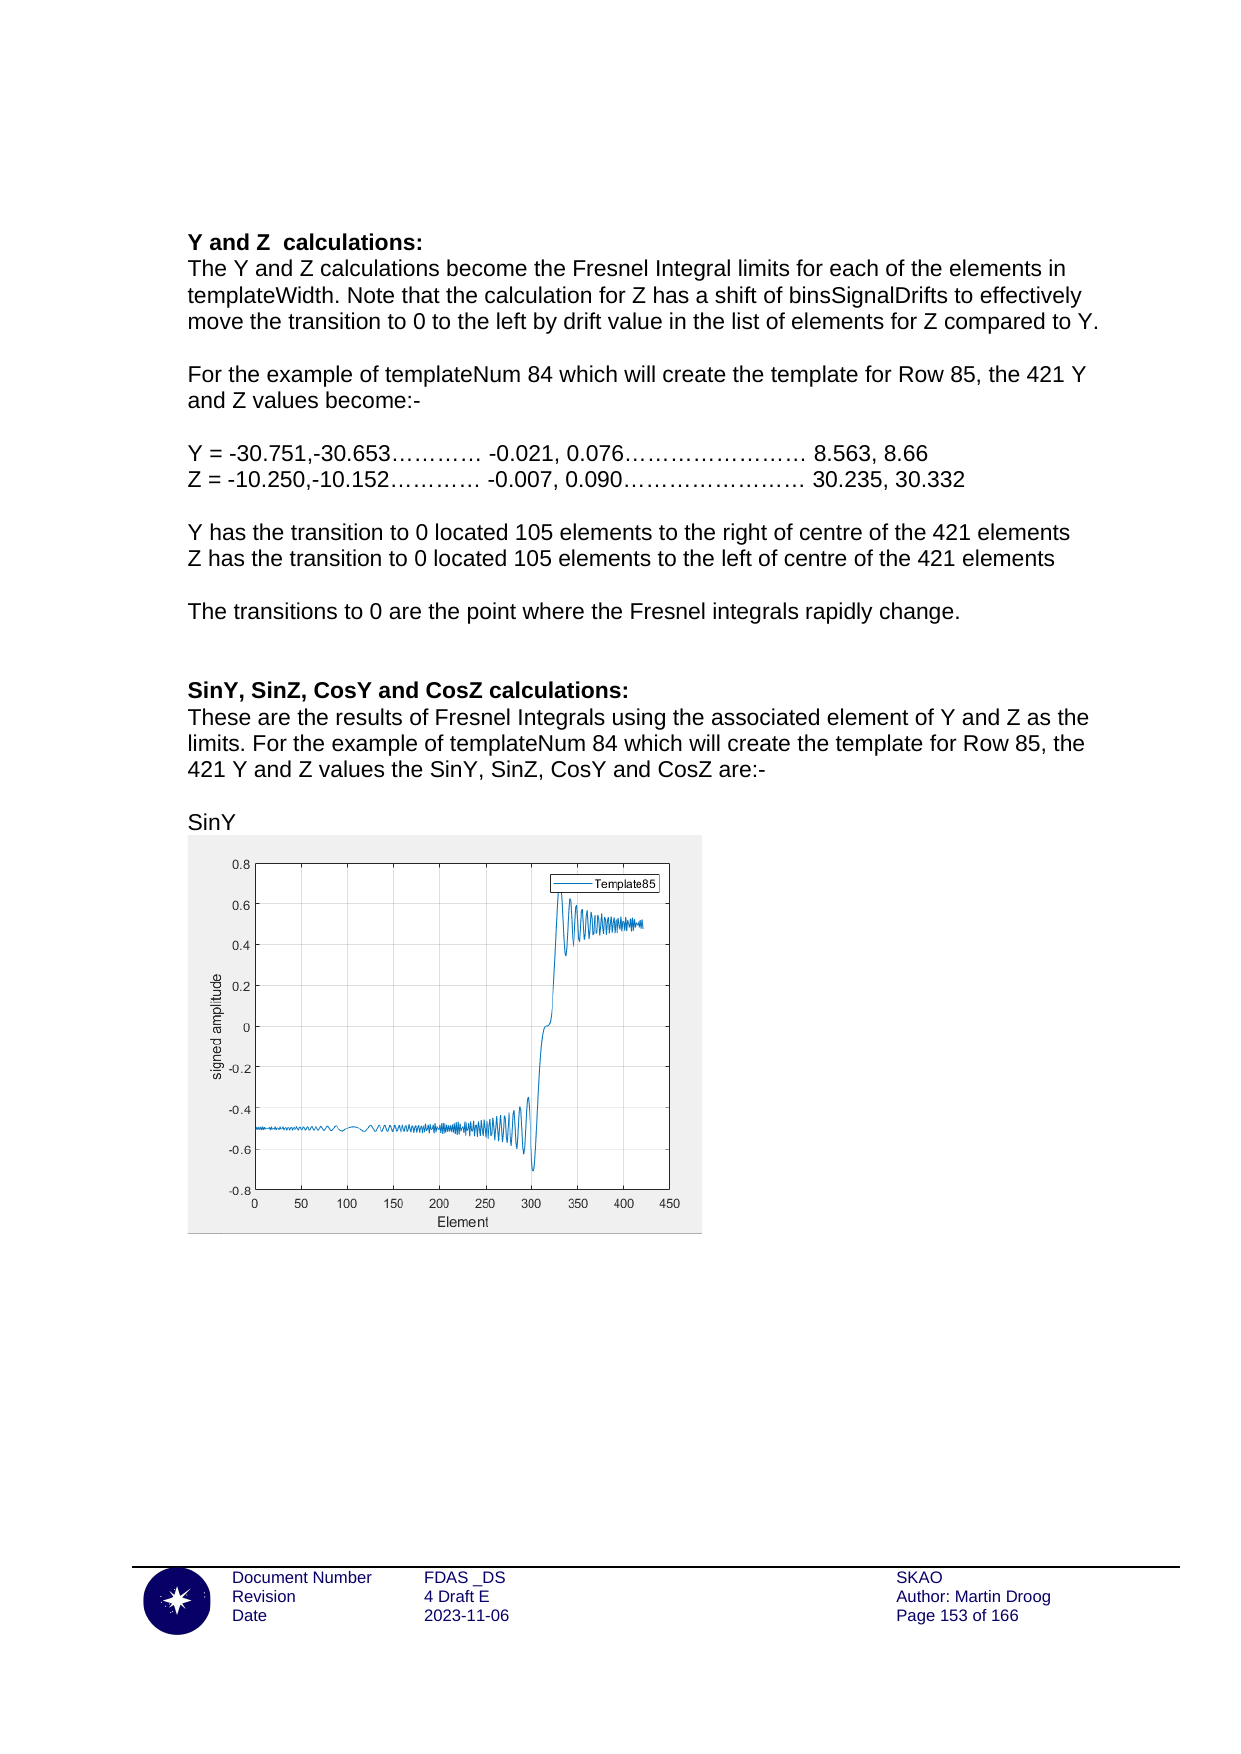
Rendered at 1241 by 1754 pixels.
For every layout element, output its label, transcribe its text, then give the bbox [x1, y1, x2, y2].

text Y has the transition to 0 located 105 elements to the right of centre of the 421 elements [187, 519, 1107, 545]
picture [143, 1567, 211, 1635]
text These are the results of Fresnel Integrals using the associated element of Y and Z as the limits. For the example of templateNum 84 which will create the template for Row 85, the 421 Y and Z values the SinY, SinZ, CosY and CosZ are:- [187, 703, 1107, 782]
text Y = -30.751,-30.653………… -0.021, 0.076…………………… 8.563, 8.66 [187, 440, 1107, 466]
text Y and Z calculations: [187, 229, 1107, 255]
text For the example of templateNum 84 which will create the template for Row 85, the 421 Y and Z values become:- [187, 361, 1107, 413]
text SinY, SinZ, CosY and CosZ calculations: [187, 677, 1107, 703]
picture [187, 835, 703, 1234]
text The Y and Z calculations become the Fresnel Integral limits for each of the elements in templateWidth. Note that the calculation for Z has a shift of binsSignalDrifts to effectively move the transition to 0 to the left by drift value in the list of elements for Z compared to Y. [187, 255, 1107, 334]
text SinY [187, 809, 1107, 835]
text The transitions to 0 are the point where the Fresnel integrals rapidly change. [187, 598, 1107, 624]
text Z = -10.250,-10.152………… -0.007, 0.090…………………… 30.235, 30.332 [187, 466, 1107, 493]
text Z has the transition to 0 located 105 elements to the left of centre of the 421 elements [187, 545, 1107, 572]
